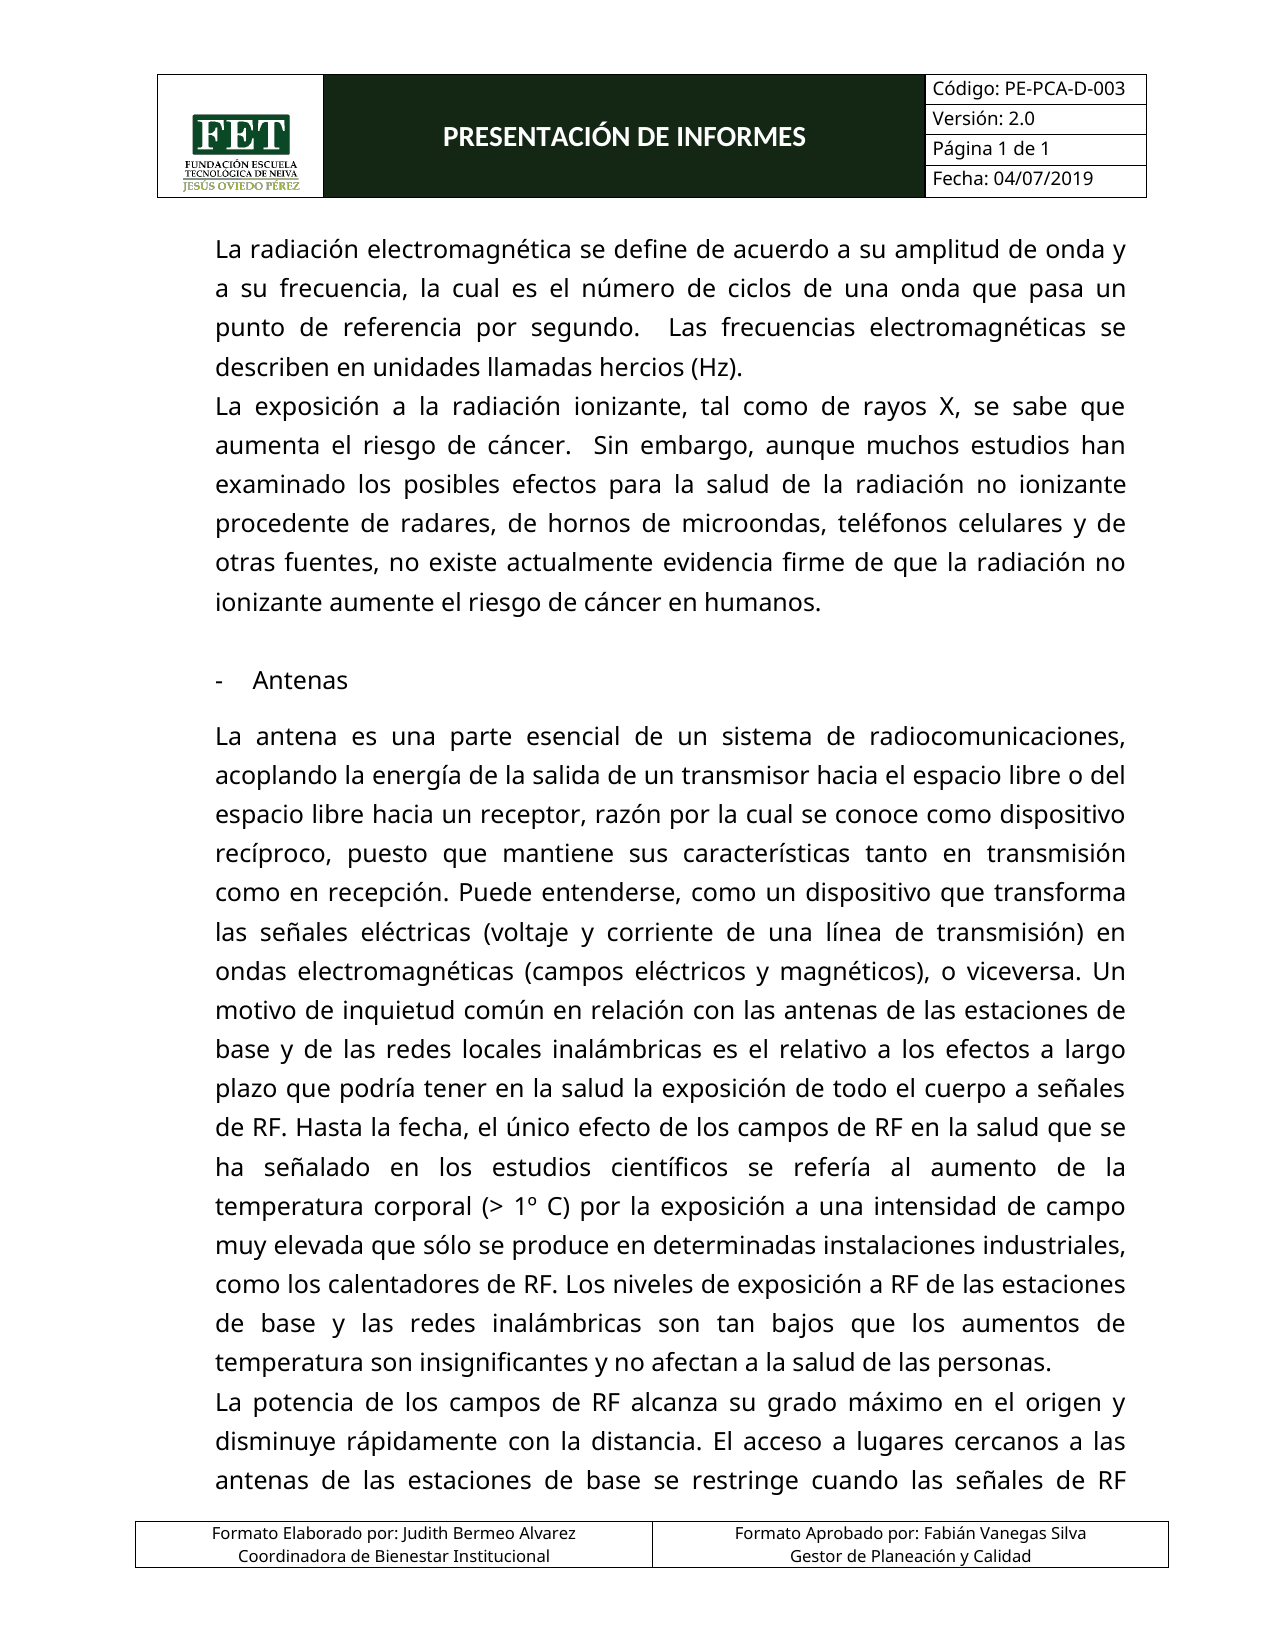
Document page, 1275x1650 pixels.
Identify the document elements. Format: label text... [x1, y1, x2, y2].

text La radiación electromagnética se define de acuerdo a su amplitud de onda y a su frecuencia, la cual es el número de ciclos de una onda que pasa un punto de referencia por segundo. Las frecuencias electromagnéticas se describen en unidades llamadas hercios (Hz). [215, 232, 1127, 383]
text La exposición a la radiación ionizante, tal como de rayos X, se sabe que aumenta el riesgo de cáncer. Sin embargo, aunque muchos estudios han examinado los posibles efectos para la salud de la radiación no ionizante procedente de radares, de hornos de microondas, teléfonos celulares y de otras fuentes, no existe actualmente evidencia firme de que la radiación no ionizante aumente el riesgo de cáncer en humanos. [215, 388, 1127, 618]
list Antenas [215, 662, 1127, 697]
text La antena es una parte esencial de un sistema de radiocomunicaciones, acoplando la energía de la salida de un transmisor hacia el espacio libre o del espacio libre hacia un receptor, razón por la cual se conoce como dispositivo recíproco, puesto que mantiene sus características tanto en transmisión como en recepción. Puede entenderse, como un dispositivo que transforma las señales eléctricas (voltaje y corriente de una línea de transmisión) en ondas electromagnéticas (campos eléctricos y magnéticos), o viceversa. Un motivo de inquietud común en relación con las antenas de las estaciones de base y de las redes locales inalámbricas es el relativo a los efectos a largo plazo que podría tener en la salud la exposición de todo el cuerpo a señales de RF. Hasta la fecha, el único efecto de los campos de RF en la salud que se ha señalado en los estudios científicos se refería al aumento de la temperatura corporal (> 1º C) por la exposición a una intensidad de campo muy elevada que sólo se produce en determinadas instalaciones industriales, como los calentadores de RF. Los niveles de exposición a RF de las estaciones de base y las redes inalámbricas son tan bajos que los aumentos de temperatura son insignificantes y no afectan a la salud de las personas. [215, 718, 1127, 1379]
picture [177, 108, 305, 197]
